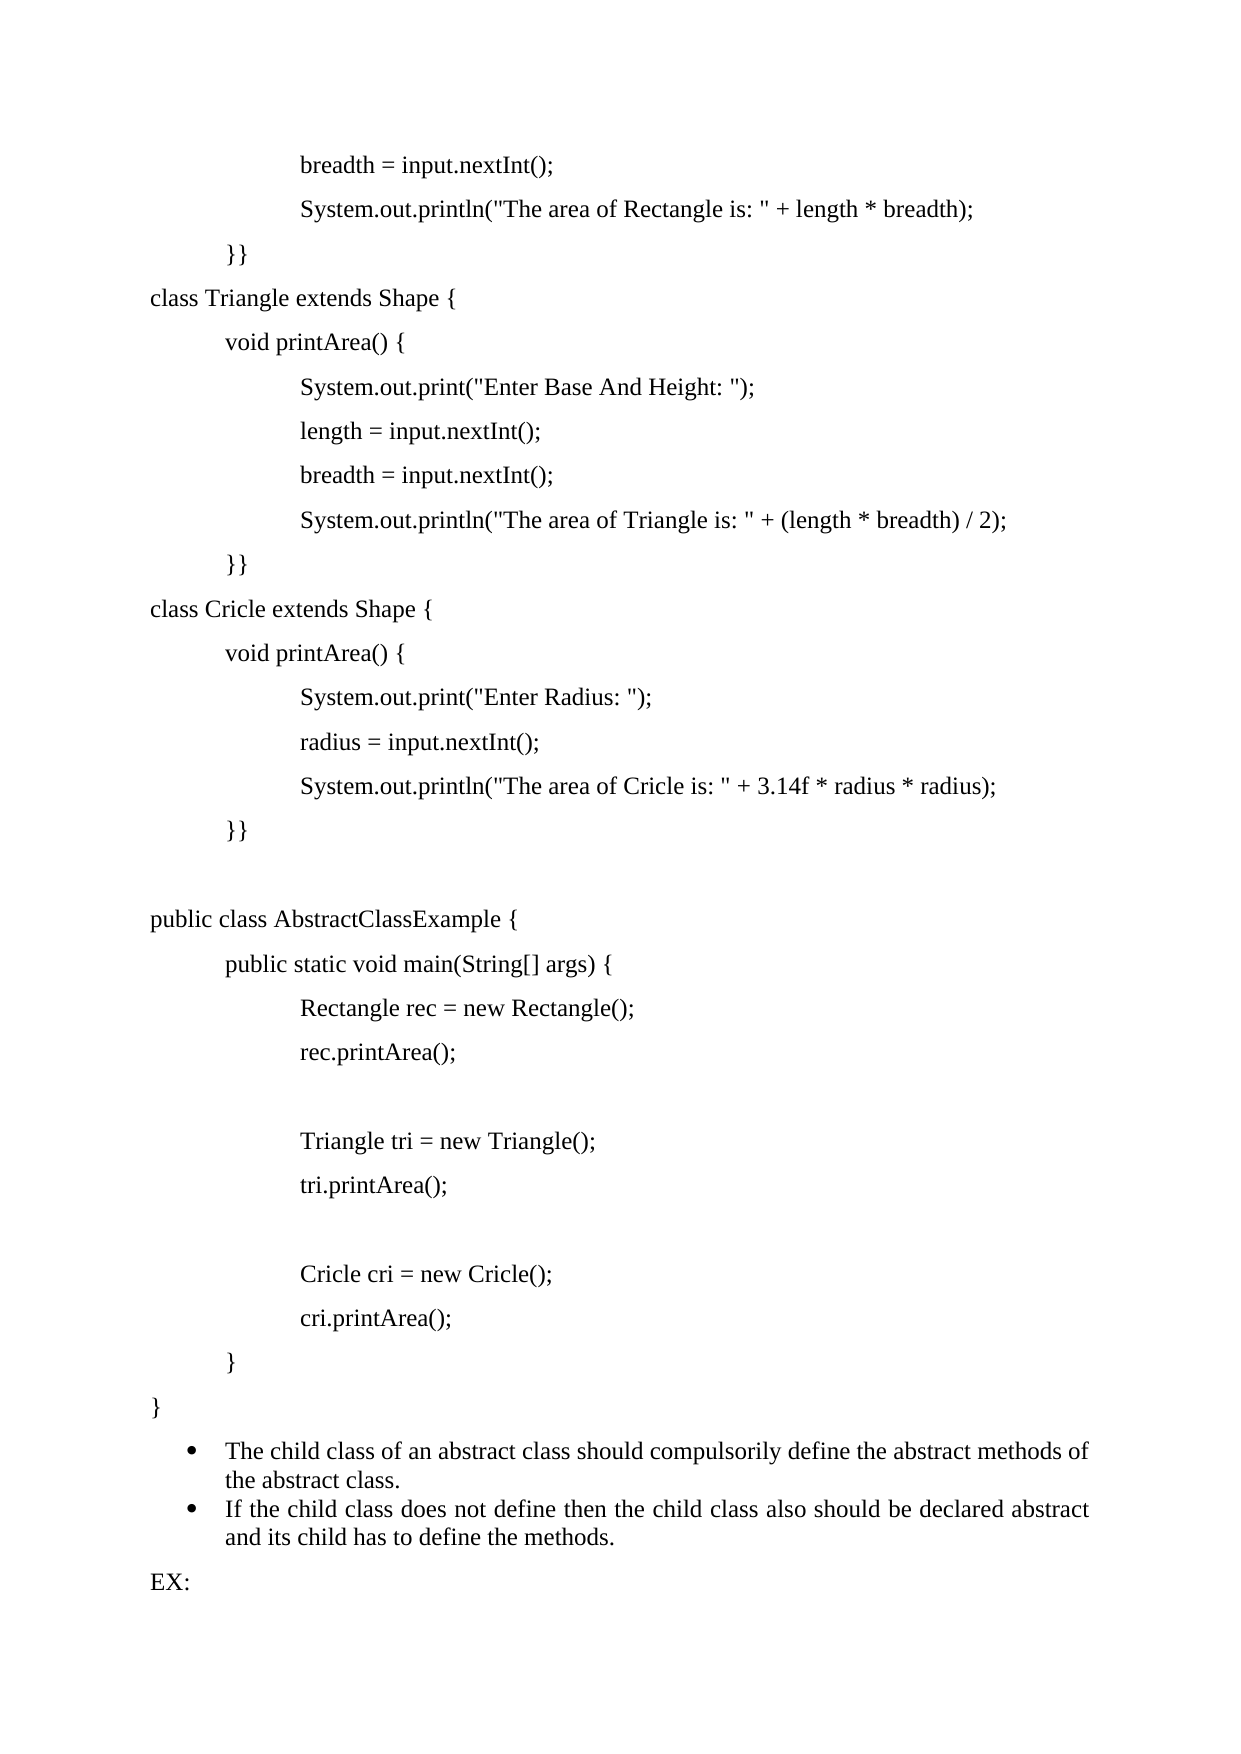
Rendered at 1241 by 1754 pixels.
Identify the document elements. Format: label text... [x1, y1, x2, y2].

text System.out.println("The area of Rectangle is: " + length * breadth); [150, 194, 1090, 223]
text }} [150, 816, 1090, 844]
text Rectangle rec = new Rectangle(); [150, 993, 1090, 1022]
text class Cricle extends Shape { [150, 594, 1090, 622]
text } [150, 1347, 1090, 1376]
text void printArea() { [150, 638, 1090, 667]
text Triangle tri = new Triangle(); [150, 1126, 1090, 1155]
text System.out.print("Enter Base And Height: "); [150, 372, 1090, 401]
text class Triangle extends Shape { [150, 283, 1090, 312]
text breadth = input.nextInt(); [150, 461, 1090, 489]
text System.out.print("Enter Radius: "); [150, 682, 1090, 711]
text public static void main(String[] args) { [150, 949, 1090, 977]
text radius = input.nextInt(); [150, 727, 1090, 756]
text cri.printArea(); [150, 1303, 1090, 1332]
text System.out.println("The area of Cricle is: " + 3.14f * radius * radius); [150, 771, 1090, 800]
text EX: [150, 1567, 1090, 1596]
text length = input.nextInt(); [150, 416, 1090, 445]
text Cricle cri = new Cricle(); [150, 1259, 1090, 1287]
list The child class of an abstract class should compulsorily define the abstract methods of the abstract class. [187, 1436, 1090, 1494]
text rec.printArea(); [150, 1037, 1090, 1066]
text breadth = input.nextInt(); [150, 150, 1090, 179]
text tri.printArea(); [150, 1171, 1090, 1199]
text }} [150, 549, 1090, 578]
text System.out.println("The area of Triangle is: " + (length * breadth) / 2); [150, 505, 1090, 534]
text } [150, 1392, 1090, 1421]
list If the child class does not define then the child class also should be declared abstract and its child has to define the methods. [187, 1494, 1090, 1551]
text void printArea() { [150, 327, 1090, 356]
text public class AbstractClassExample { [150, 904, 1090, 933]
text }} [150, 239, 1090, 267]
